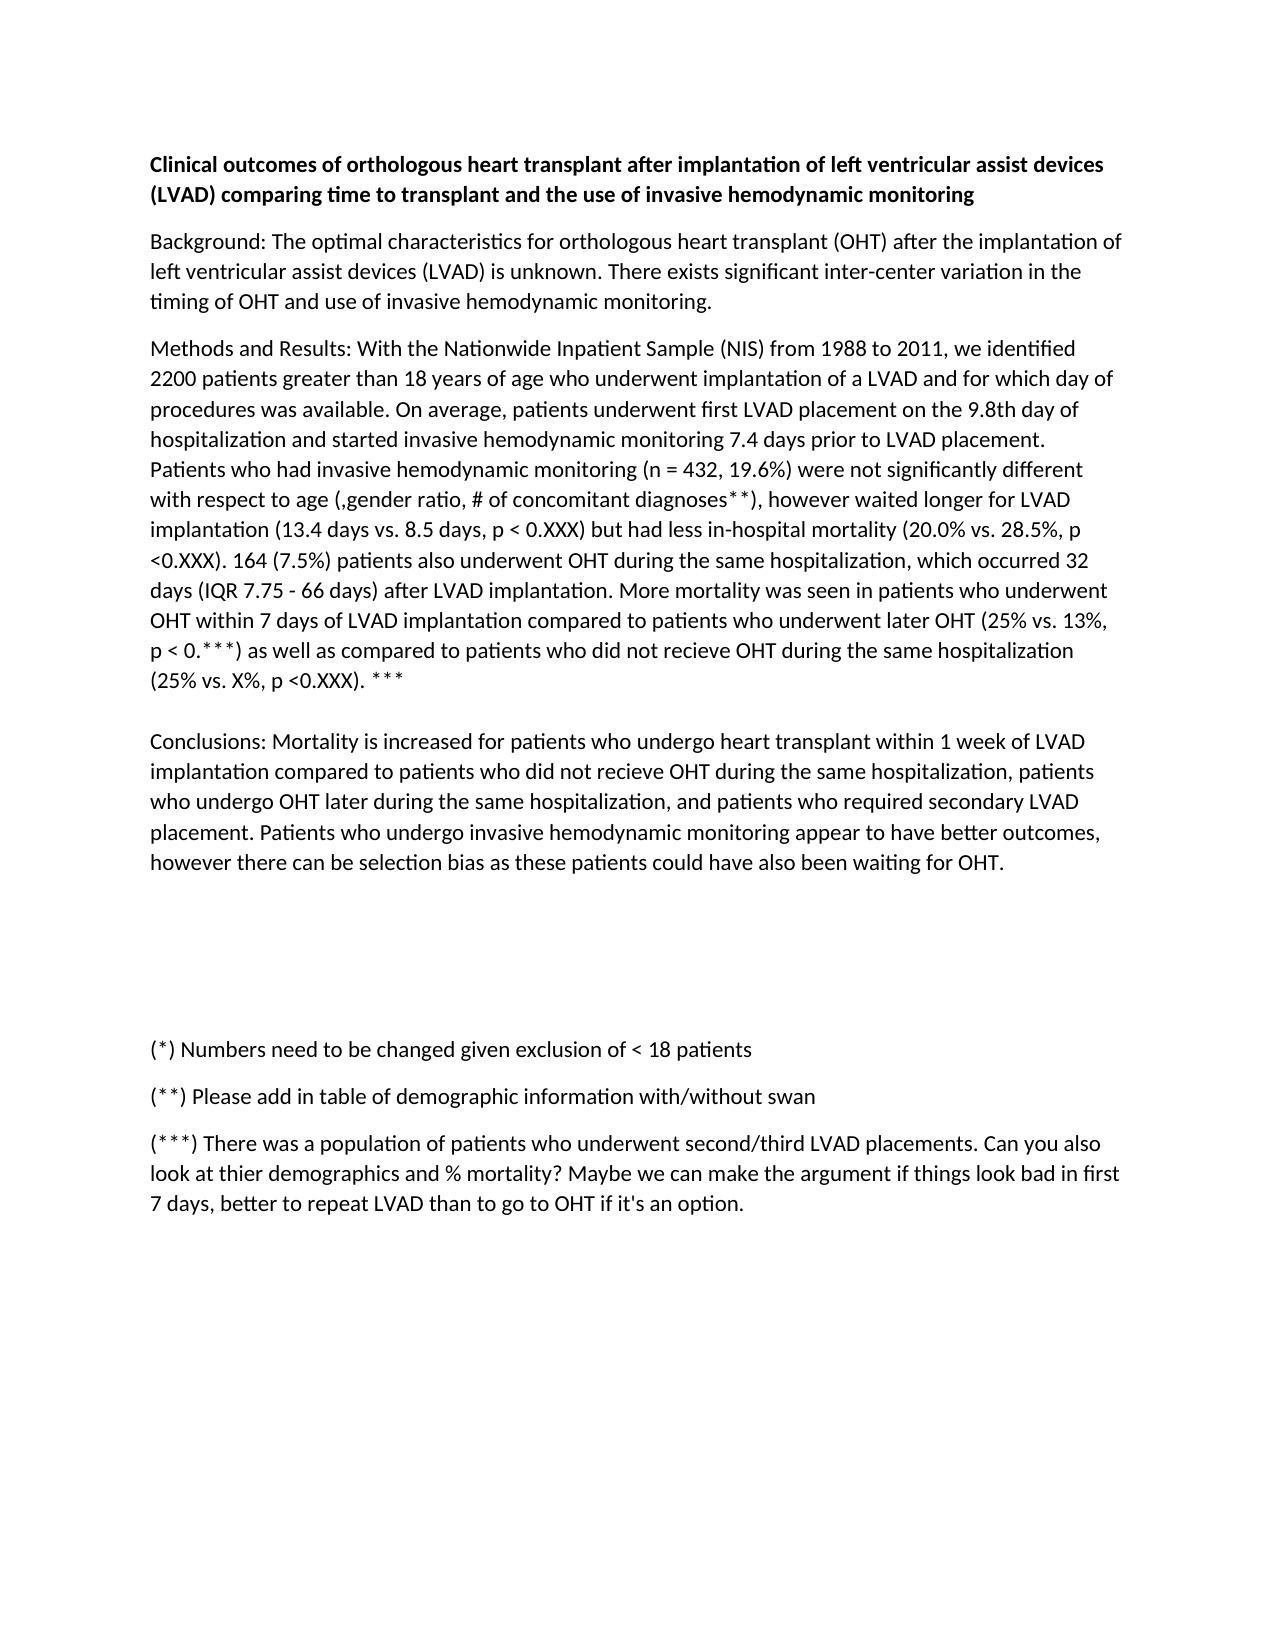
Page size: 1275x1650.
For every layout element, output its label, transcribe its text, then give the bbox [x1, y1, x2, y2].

text (***) There was a population of patients who underwent second/third LVAD placements. Can you also look at thier demographics and % mortality? Maybe we can make the argument if things look bad in first 7 days, better to repeat LVAD than to go to OHT if it's an option. [150, 1129, 1125, 1218]
text Methods and Results: With the Nationwide Inpatient Sample (NIS) from 1988 to 2011, we identified 2200 patients greater than 18 years of age who underwent implantation of a LVAD and for which day of procedures was available. On average, patients underwent first LVAD placement on the 9.8th day of hospitalization and started invasive hemodynamic monitoring 7.4 days prior to LVAD placement. Patients who had invasive hemodynamic monitoring (n = 432, 19.6%) were not significantly different with respect to age (,gender ratio, # of concomitant diagnoses**), however waited longer for LVAD implantation (13.4 days vs. 8.5 days, p < 0.XXX) but had less in-hospital mortality (20.0% vs. 28.5%, p <0.XXX). 164 (7.5%) patients also underwent OHT during the same hospitalization, which occurred 32 days (IQR 7.75 - 66 days) after LVAD implantation. More mortality was seen in patients who underwent OHT within 7 days of LVAD implantation compared to patients who underwent later OHT (25% vs. 13%, p < 0.***) as well as compared to patients who did not recieve OHT during the same hospitalization (25% vs. X%, p <0.XXX). *** Conclusions: Mortality is increased for patients who undergo heart transplant within 1 week of LVAD implantation compared to patients who did not recieve OHT during the same hospitalization, patients who undergo OHT later during the same hospitalization, and patients who required secondary LVAD placement. Patients who undergo invasive hemodynamic monitoring appear to have better outcomes, however there can be selection bias as these patients could have also been waiting for OHT. [150, 334, 1125, 876]
text (*) Numbers need to be changed given exclusion of < 18 patients [150, 1035, 1125, 1063]
text Clinical outcomes of orthologous heart transplant after implantation of left ventricular assist devices (LVAD) comparing time to transplant and the use of invasive hemodynamic monitoring [150, 150, 1125, 208]
text Background: The optimal characteristics for orthologous heart transplant (OHT) after the implantation of left ventricular assist devices (LVAD) is unknown. There exists significant inter-center variation in the timing of OHT and use of invasive hemodynamic monitoring. [150, 227, 1125, 316]
text (**) Please add in table of demographic information with/without swan [150, 1082, 1125, 1110]
